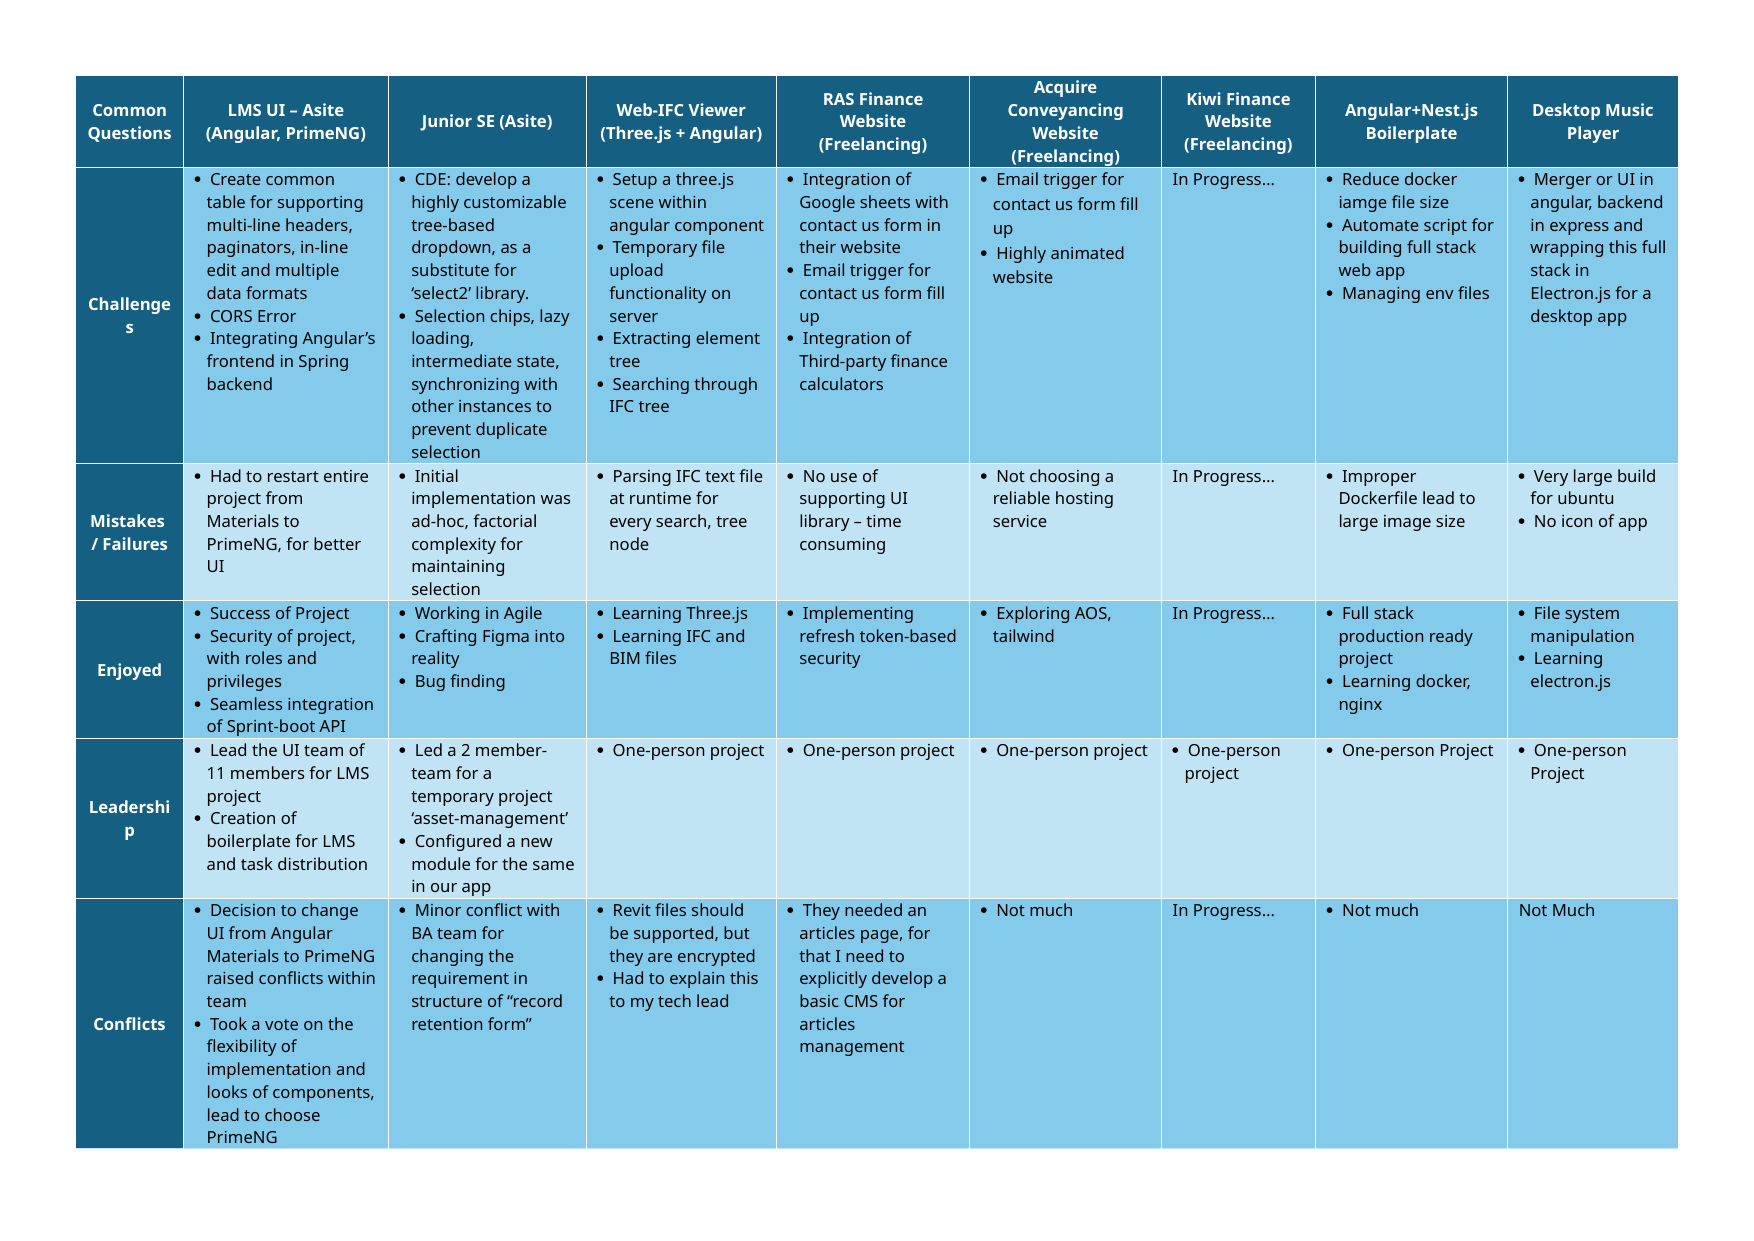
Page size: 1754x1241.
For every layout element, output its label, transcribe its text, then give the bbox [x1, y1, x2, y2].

table_cell Integration of Google sheets with contact us form in their website Email trigger for contact us form fill up Integration of Third-party finance calculators [777, 168, 969, 463]
table_cell Working in Agile Crafting Figma into reality Bug finding [389, 601, 586, 738]
table_cell Parsing IFC text file at runtime for every search, tree node [587, 464, 776, 600]
table_cell Minor conflict with BA team for changing the requirement in structure of “record retention form” [389, 899, 586, 1148]
table_cell In Progress… [1162, 601, 1315, 738]
table_header LMS UI – Asite (Angular, PrimeNG) [184, 76, 388, 167]
table_cell Not much [1316, 899, 1507, 1148]
table_cell Mistakes / Failures [76, 464, 183, 600]
table_cell Not much [970, 899, 1161, 1148]
table_cell No use of supporting UI library – time consuming [777, 464, 969, 600]
table_header Common Questions [76, 76, 183, 167]
table_cell Not Much [1508, 899, 1678, 1148]
table_cell Revit files should be supported, but they are encrypted Had to explain this to my tech lead [587, 899, 776, 1148]
table_cell One-person project [1162, 739, 1315, 898]
table_cell One-person Project [1508, 739, 1678, 898]
table_cell They needed an articles page, for that I need to explicitly develop a basic CMS for articles management [777, 899, 969, 1148]
table_cell Implementing refresh token-based security [777, 601, 969, 738]
table_cell Learning Three.js Learning IFC and BIM files [587, 601, 776, 738]
table_cell One-person project [970, 739, 1161, 898]
table_cell Merger or UI in angular, backend in express and wrapping this full stack in Electron.js for a desktop app [1508, 168, 1678, 463]
table_header Kiwi Finance Website (Freelancing) [1162, 76, 1315, 167]
table_cell Success of Project Security of project, with roles and privileges Seamless integration of Sprint-boot API [184, 601, 388, 738]
table_header Acquire Conveyancing Website (Freelancing) [970, 76, 1161, 167]
table_cell File system manipulation Learning electron.js [1508, 601, 1678, 738]
table_cell Conflicts [76, 899, 183, 1148]
table_cell Full stack production ready project Learning docker, nginx [1316, 601, 1507, 738]
table_header Junior SE (Asite) [389, 76, 586, 167]
table_cell Leadership [76, 739, 183, 898]
table_cell Decision to change UI from Angular Materials to PrimeNG raised conflicts within team Took a vote on the flexibility of implementation and looks of components, lead to choose PrimeNG [184, 899, 388, 1148]
table_cell Led a 2 member-team for a temporary project ‘asset-management’ Configured a new module for the same in our app [389, 739, 586, 898]
table_cell Improper Dockerfile lead to large image size [1316, 464, 1507, 600]
table_cell Very large build for ubuntu No icon of app [1508, 464, 1678, 600]
table_cell Challenges [76, 168, 183, 463]
table_cell CDE: develop a highly customizable tree-based dropdown, as a substitute for ‘select2’ library. Selection chips, lazy loading, intermediate state, synchronizing with other instances to prevent duplicate selection [389, 168, 586, 463]
table_header Web-IFC Viewer (Three.js + Angular) [587, 76, 776, 167]
table_cell One-person Project [1316, 739, 1507, 898]
table_cell In Progress… [1162, 168, 1315, 463]
table_cell Setup a three.js scene within angular component Temporary file upload functionality on server Extracting element tree Searching through IFC tree [587, 168, 776, 463]
table_cell Reduce docker iamge file size Automate script for building full stack web app Managing env files [1316, 168, 1507, 463]
table_cell Lead the UI team of 11 members for LMS project Creation of boilerplate for LMS and task distribution [184, 739, 388, 898]
table_cell In Progress… [1162, 899, 1315, 1148]
table_cell Had to restart entire project from Materials to PrimeNG, for better UI [184, 464, 388, 600]
table_cell Email trigger for contact us form fill up Highly animated website [970, 168, 1161, 463]
table_cell One-person project [587, 739, 776, 898]
table_cell Exploring AOS, tailwind [970, 601, 1161, 738]
table_header Desktop Music Player [1508, 76, 1678, 167]
table_cell Initial implementation was ad-hoc, factorial complexity for maintaining selection [389, 464, 586, 600]
table_cell In Progress… [1162, 464, 1315, 600]
table_cell Create common table for supporting multi-line headers, paginators, in-line edit and multiple data formats CORS Error Integrating Angular’s frontend in Spring backend [184, 168, 388, 463]
table_header RAS Finance Website (Freelancing) [777, 76, 969, 167]
table_cell One-person project [777, 739, 969, 898]
table_cell Enjoyed [76, 601, 183, 738]
table_header Angular+Nest.js Boilerplate [1316, 76, 1507, 167]
table_cell Not choosing a reliable hosting service [970, 464, 1161, 600]
